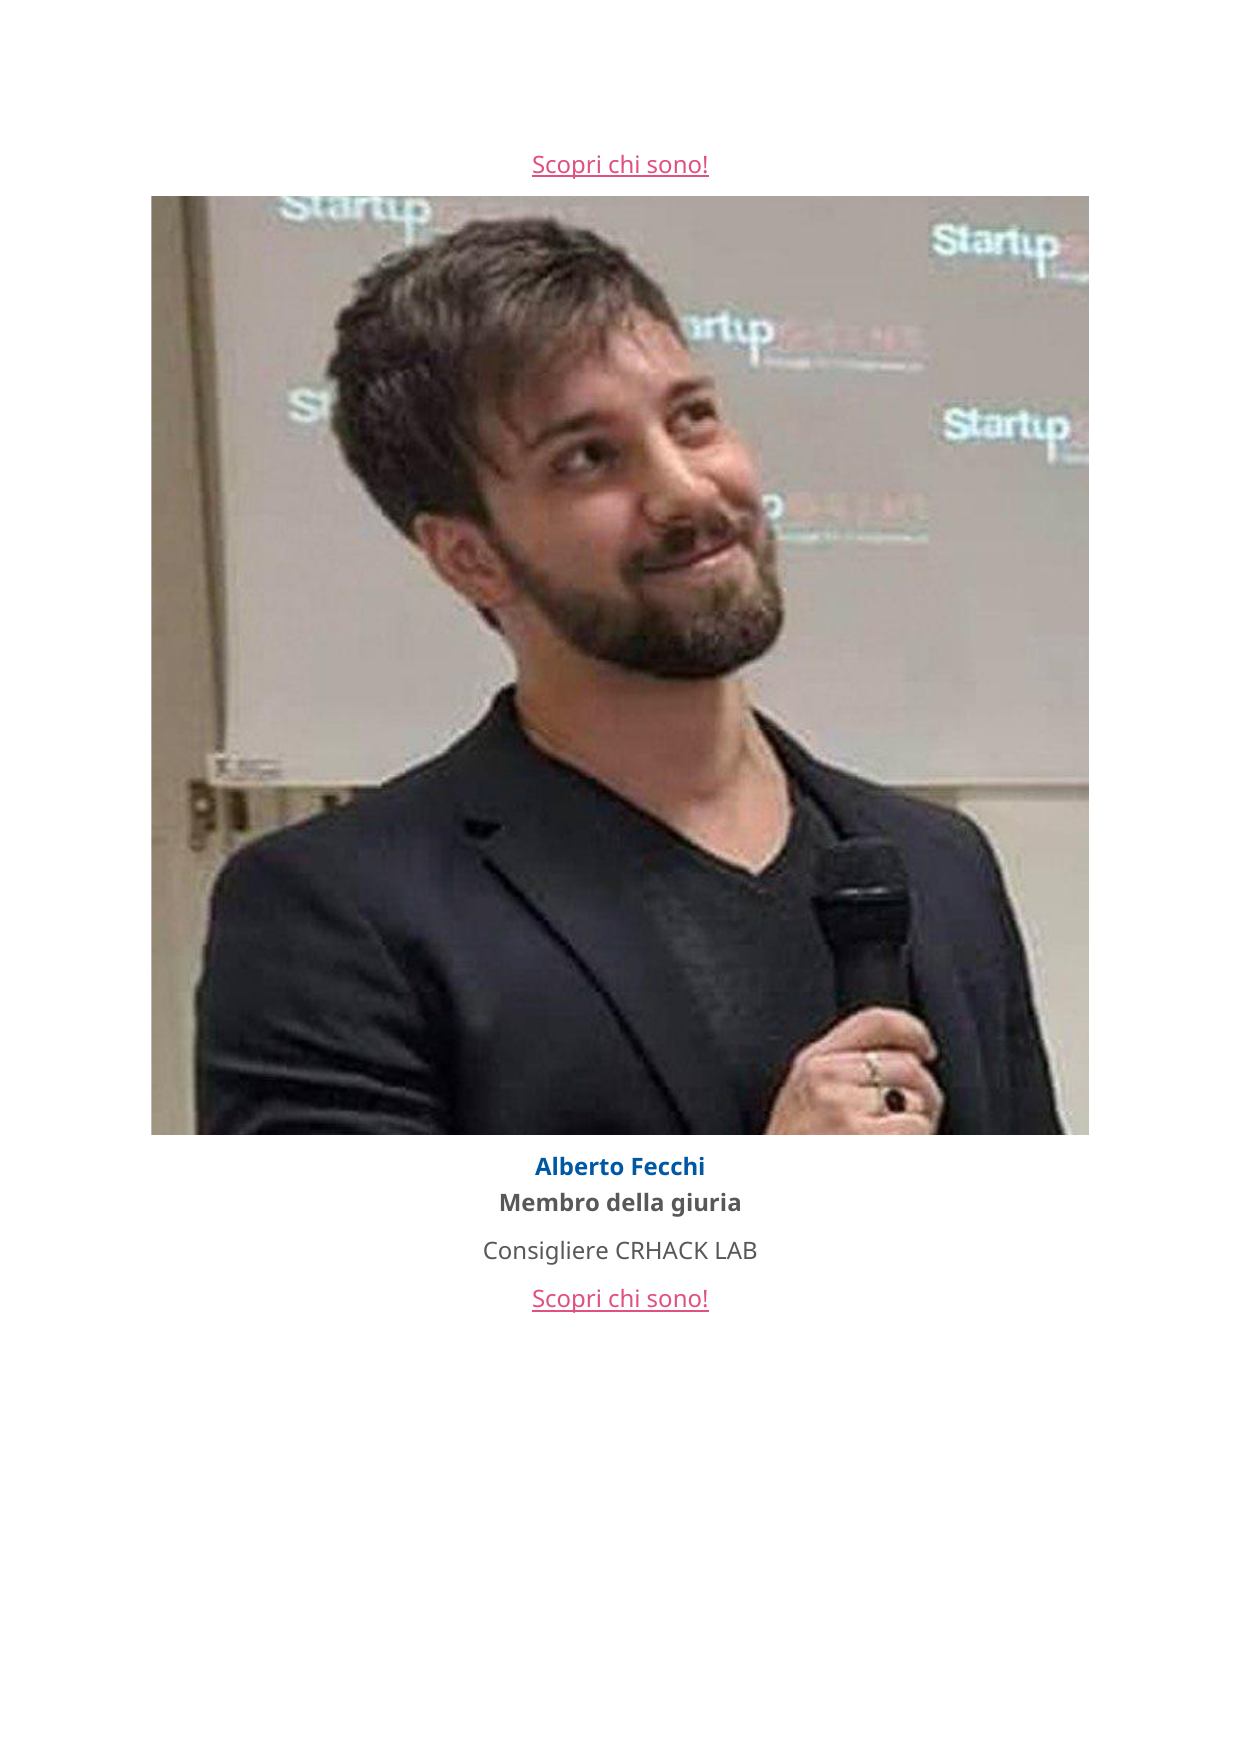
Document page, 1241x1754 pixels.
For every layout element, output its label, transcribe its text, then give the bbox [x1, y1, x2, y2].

text Alberto Fecchi [118, 1150, 1122, 1183]
text Scopri chi sono! [118, 148, 1122, 180]
text Scopri chi sono! [118, 1282, 1122, 1315]
picture [151, 196, 1089, 1135]
text Membro della giuria [118, 1186, 1122, 1218]
text Consigliere CRHACK LAB [118, 1234, 1122, 1267]
